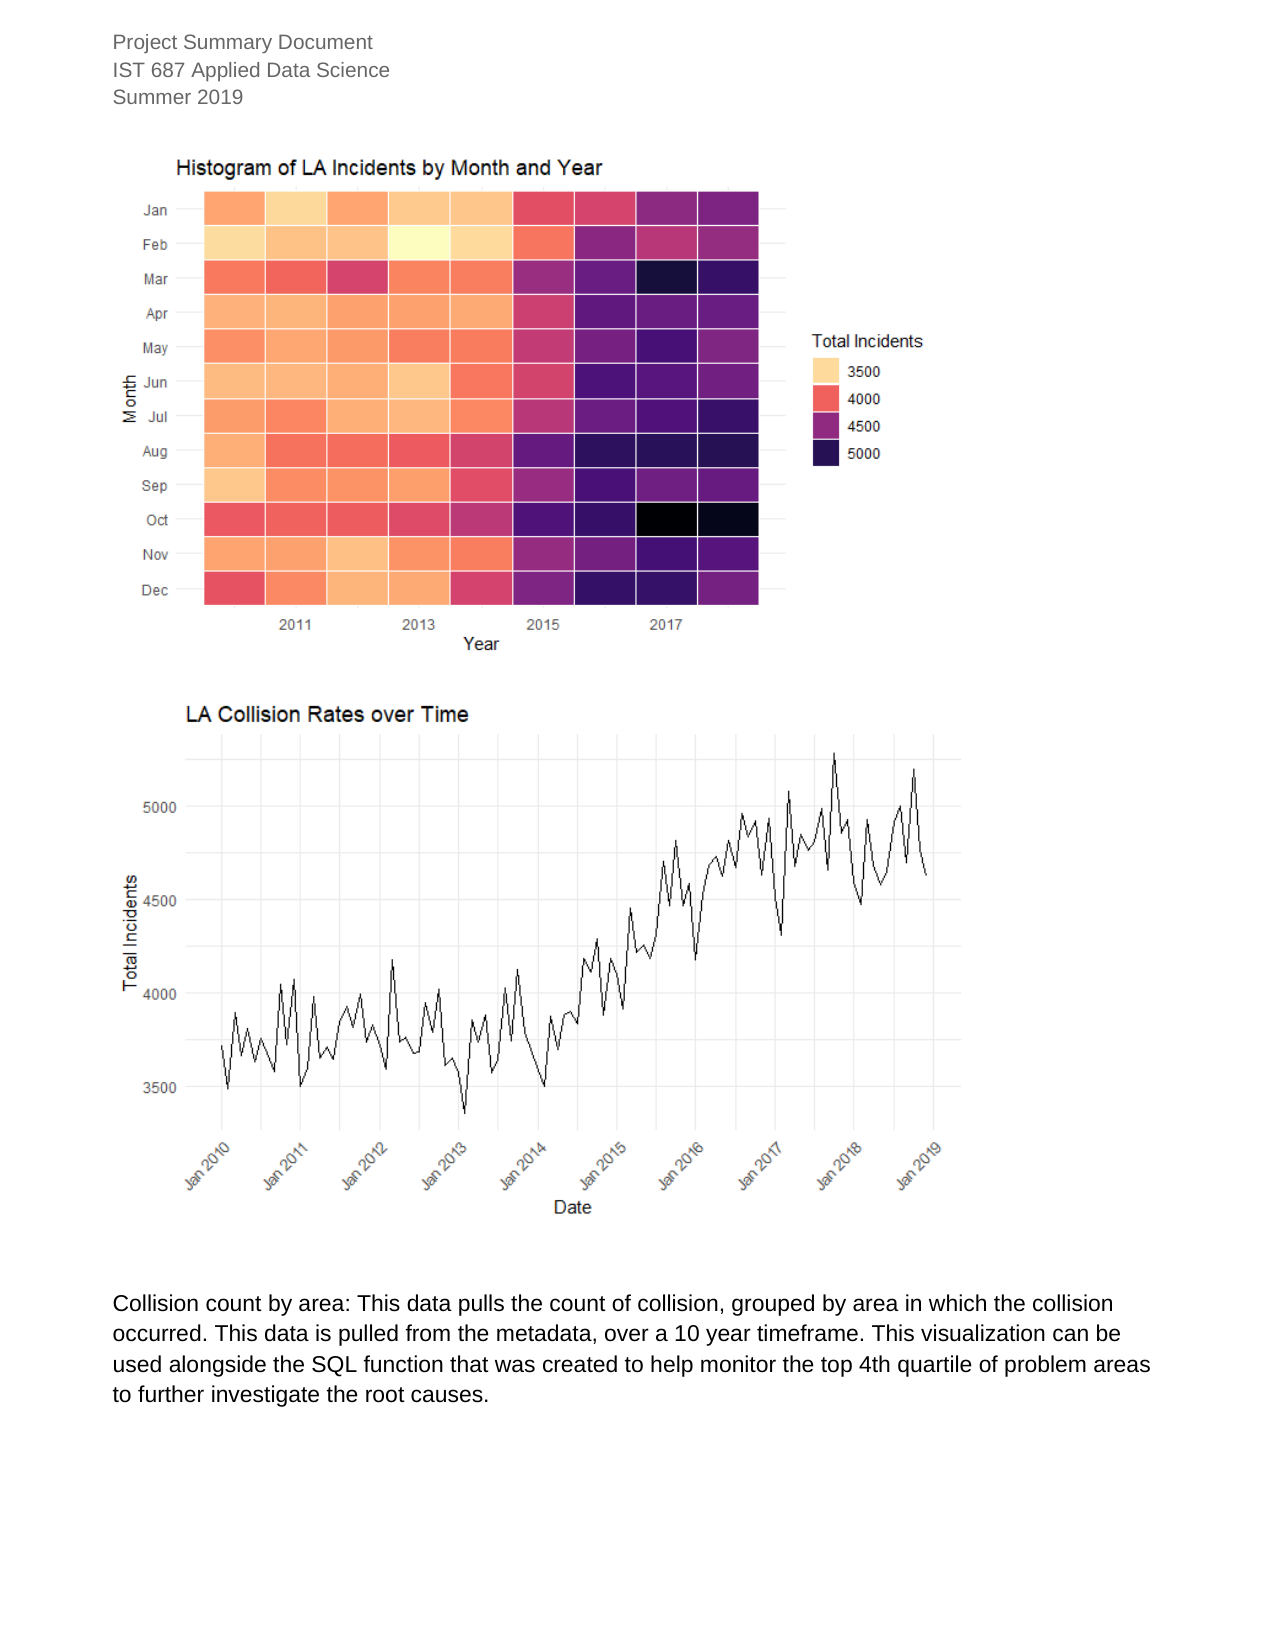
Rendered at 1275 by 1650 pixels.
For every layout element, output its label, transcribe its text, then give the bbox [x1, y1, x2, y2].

text Collision count by area: This data pulls the count of collision, grouped by area in which the collision occurred. This data is pulled from the metadata, over a 10 year timeframe. This visualization can be used alongside the SQL function that was created to help monitor the top 4th quartile of problem areas to further investigate the root causes. [112, 1290, 1162, 1407]
picture [112, 150, 940, 662]
picture [112, 695, 971, 1226]
